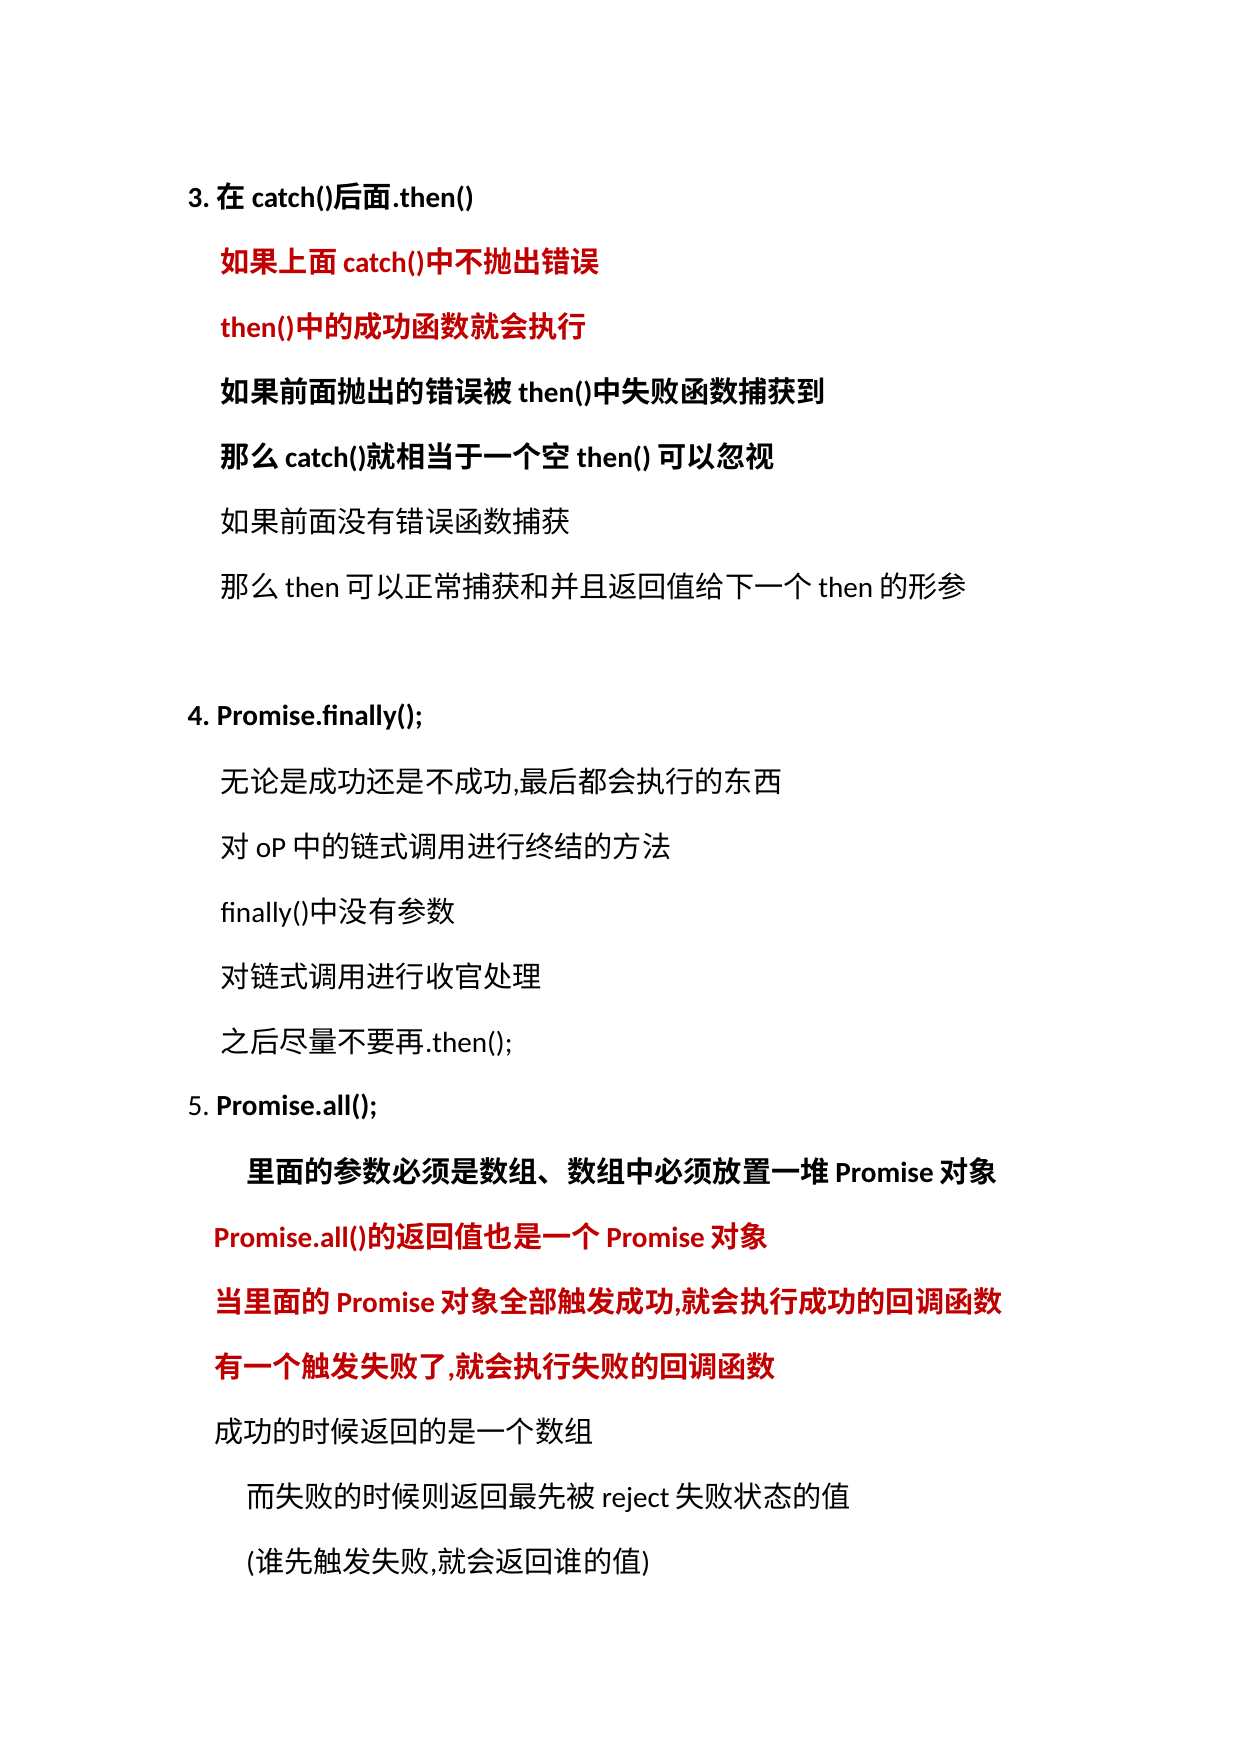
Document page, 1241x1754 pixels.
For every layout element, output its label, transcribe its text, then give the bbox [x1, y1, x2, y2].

list 如果前面没有错误函数捕获 [187, 487, 1053, 552]
list 如果前面抛出的错误被then()中失败函数捕获到 [187, 357, 1053, 422]
list 无论是成功还是不成功,最后都会执行的东西 [187, 747, 1053, 812]
list 如果上面catch()中不抛出错误 [187, 227, 1053, 292]
list 当里面的Promise对象全部触发成功,就会执行成功的回调函数 [187, 1267, 1053, 1332]
list 在catch()后面.then() [187, 162, 1053, 227]
list 里面的参数必须是数组、数组中必须放置一堆Promise对象 [217, 1137, 1053, 1202]
list Promise.all()的返回值也是一个Promise对象 [187, 1202, 1053, 1267]
list then()中的成功函数就会执行 [187, 292, 1053, 357]
list 成功的时候返回的是一个数组 [187, 1397, 1053, 1462]
list Promise.all(); [187, 1072, 1053, 1137]
list 对链式调用进行收官处理 [187, 942, 1053, 1007]
list 而失败的时候则返回最先被reject失败状态的值 [187, 1462, 1053, 1527]
list Promise.finally(); [187, 682, 1053, 747]
list (谁先触发失败,就会返回谁的值) [187, 1527, 1053, 1592]
list 有一个触发失败了,就会执行失败的回调函数 [187, 1332, 1053, 1397]
list 那么then可以正常捕获和并且返回值给下一个then的形参 [187, 552, 1053, 617]
list 对oP中的链式调用进行终结的方法 [187, 812, 1053, 877]
list 之后尽量不要再.then(); [187, 1007, 1053, 1072]
list finally()中没有参数 [187, 877, 1053, 942]
list 那么catch()就相当于一个空then() 可以忽视 [187, 422, 1053, 487]
